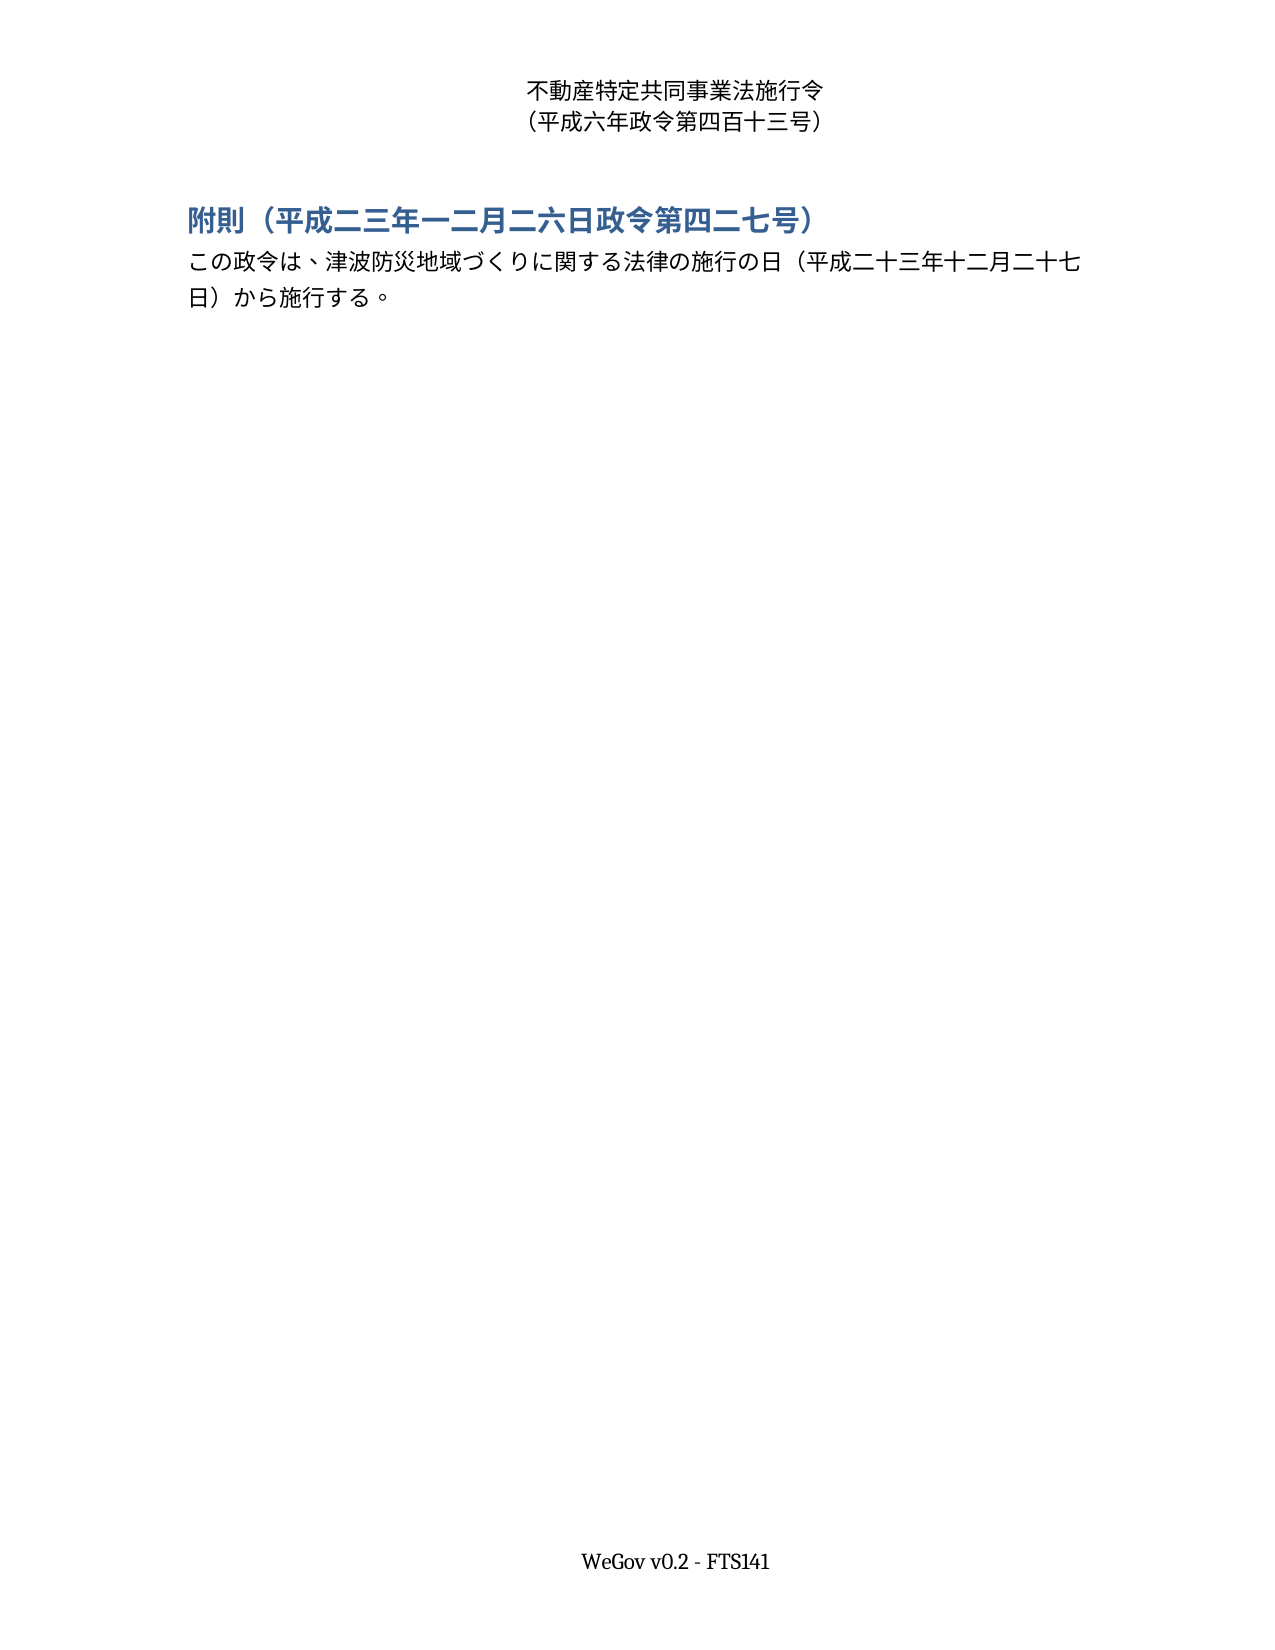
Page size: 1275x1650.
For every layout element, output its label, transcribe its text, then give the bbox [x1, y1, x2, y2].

subtitle 附則（平成二三年一二月二六日政令第四二七号） [187, 200, 1087, 240]
text この政令は、津波防災地域づくりに関する法律の施行の日（平成二十三年十二月二十七日）から施行する。 [187, 246, 1087, 313]
